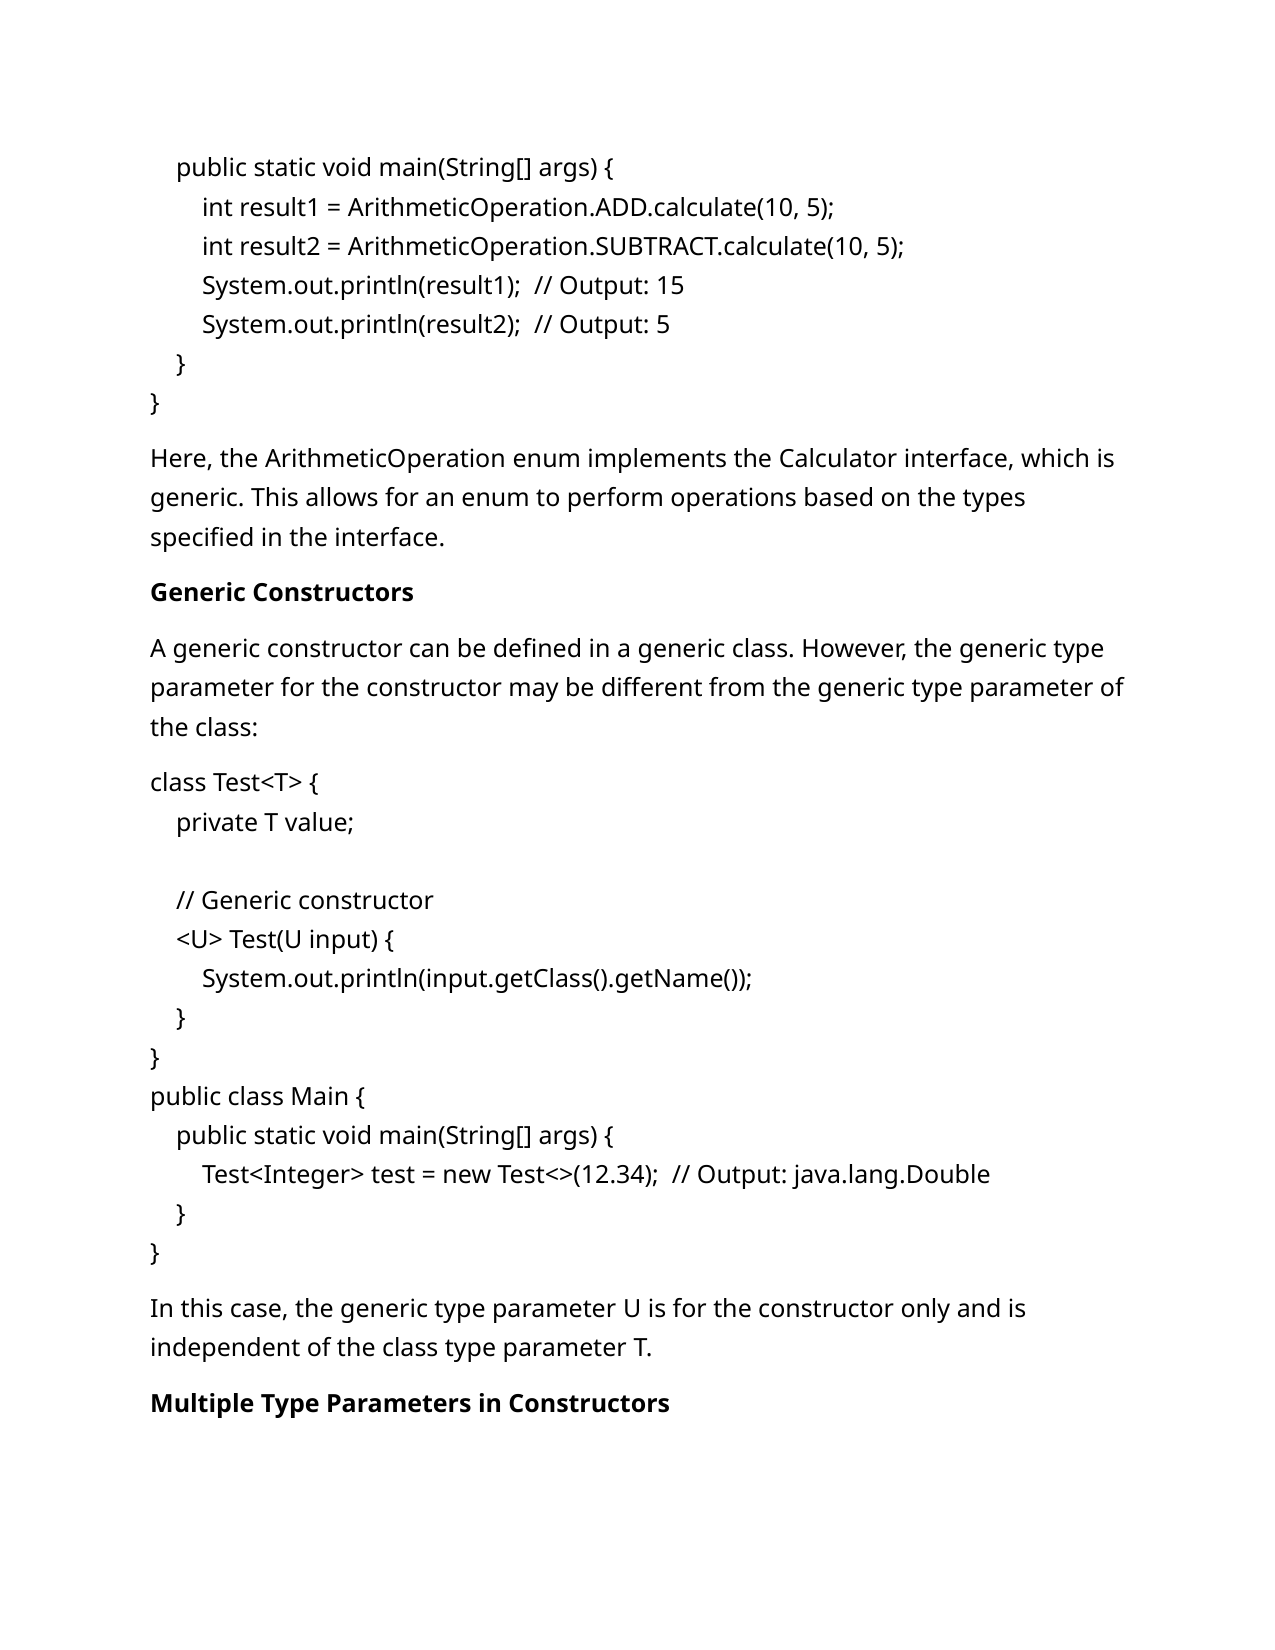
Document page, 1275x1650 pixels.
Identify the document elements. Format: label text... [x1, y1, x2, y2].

text In this case, the generic type parameter U is for the constructor only and is independent of the class type parameter T. [150, 1291, 1125, 1364]
text Here, the ArithmeticOperation enum implements the Calculator interface, which is generic. This allows for an enum to perform operations based on the types specified in the interface. [150, 441, 1125, 553]
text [150, 150, 1125, 419]
text Multiple Type Parameters in Constructors [150, 1386, 1125, 1420]
text Generic Constructors [150, 575, 1125, 609]
text A generic constructor can be defined in a generic class. However, the generic type parameter for the constructor may be different from the generic type parameter of the class: [150, 631, 1125, 743]
text class Test<T> { private T value; // Generic constructor <U> Test(U input) { System.out.println(input.getClass().getName()); } } public class Main { public static void main(String[] args) { Test<Integer> test = new Test<>(12.34); // Output: java.lang.Double } } [150, 765, 1125, 1269]
